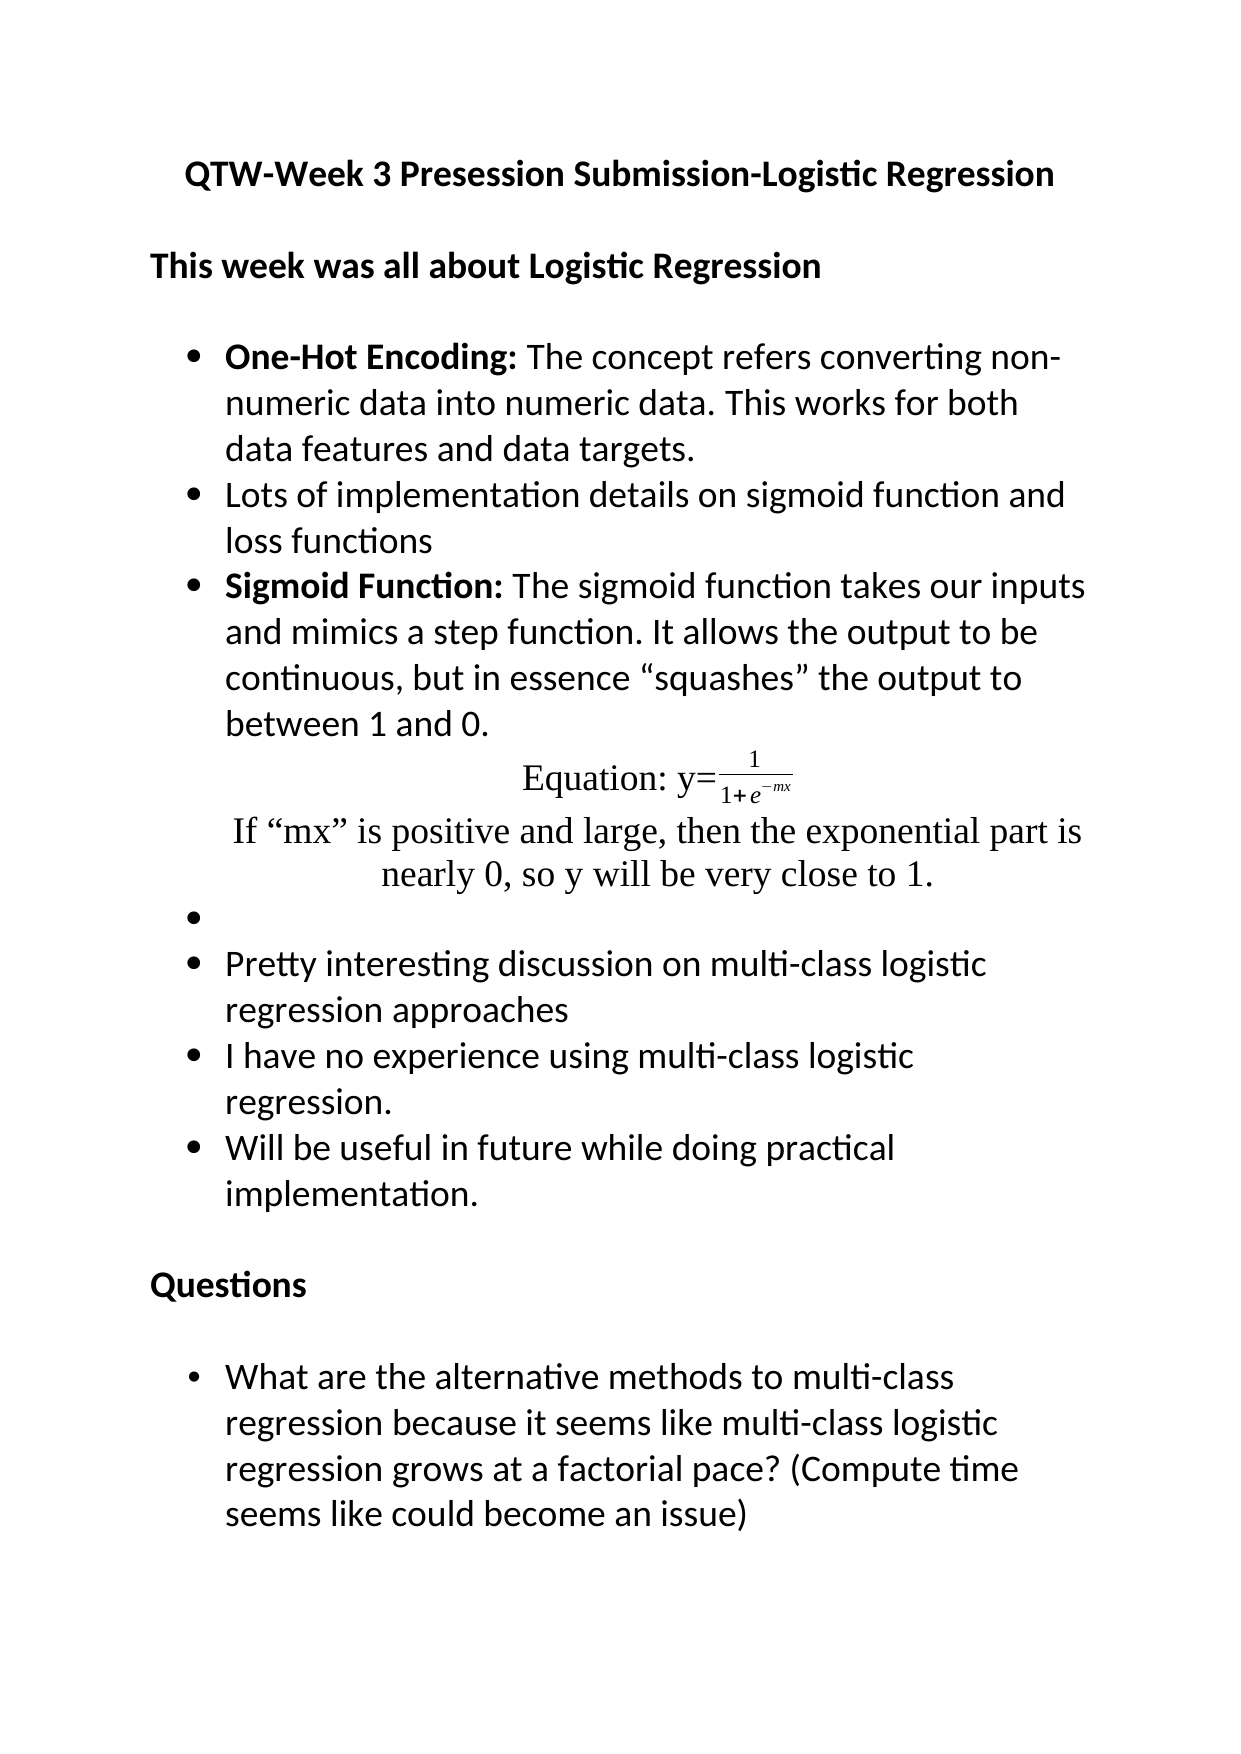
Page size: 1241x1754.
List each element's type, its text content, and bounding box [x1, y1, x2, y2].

list Lots of implementation details on sigmoid function and loss functions [187, 471, 1090, 562]
list I have no experience using multi-class logistic regression. [187, 1032, 1090, 1124]
list Sigmoid Function: The sigmoid function takes our inputs and mimics a step function. It allows the output to be continuous, but in essence “squashes” the output to between 1 and 0. [187, 562, 1090, 746]
list Pretty interesting discussion on multi-class logistic regression approaches [187, 940, 1090, 1032]
text QTW-Week 3 Presession Submission-Logistic Regression [150, 150, 1090, 196]
text This week was all about Logistic Regression [150, 242, 1090, 287]
list Equation: y= [225, 746, 1090, 808]
text Questions [150, 1261, 1090, 1307]
list One-Hot Encoding: The concept refers converting non-numeric data into numeric data. This works for both data features and data targets. [187, 333, 1090, 471]
list Will be useful in future while doing practical implementation. [187, 1124, 1090, 1215]
list What are the alternative methods to multi-class regression because it seems like multi-class logistic regression grows at a factorial pace? (Compute time seems like could become an issue) [187, 1353, 1090, 1536]
list If “mx” is positive and large, then the exponential part is nearly 0, so y will be very close to 1. [225, 808, 1090, 894]
